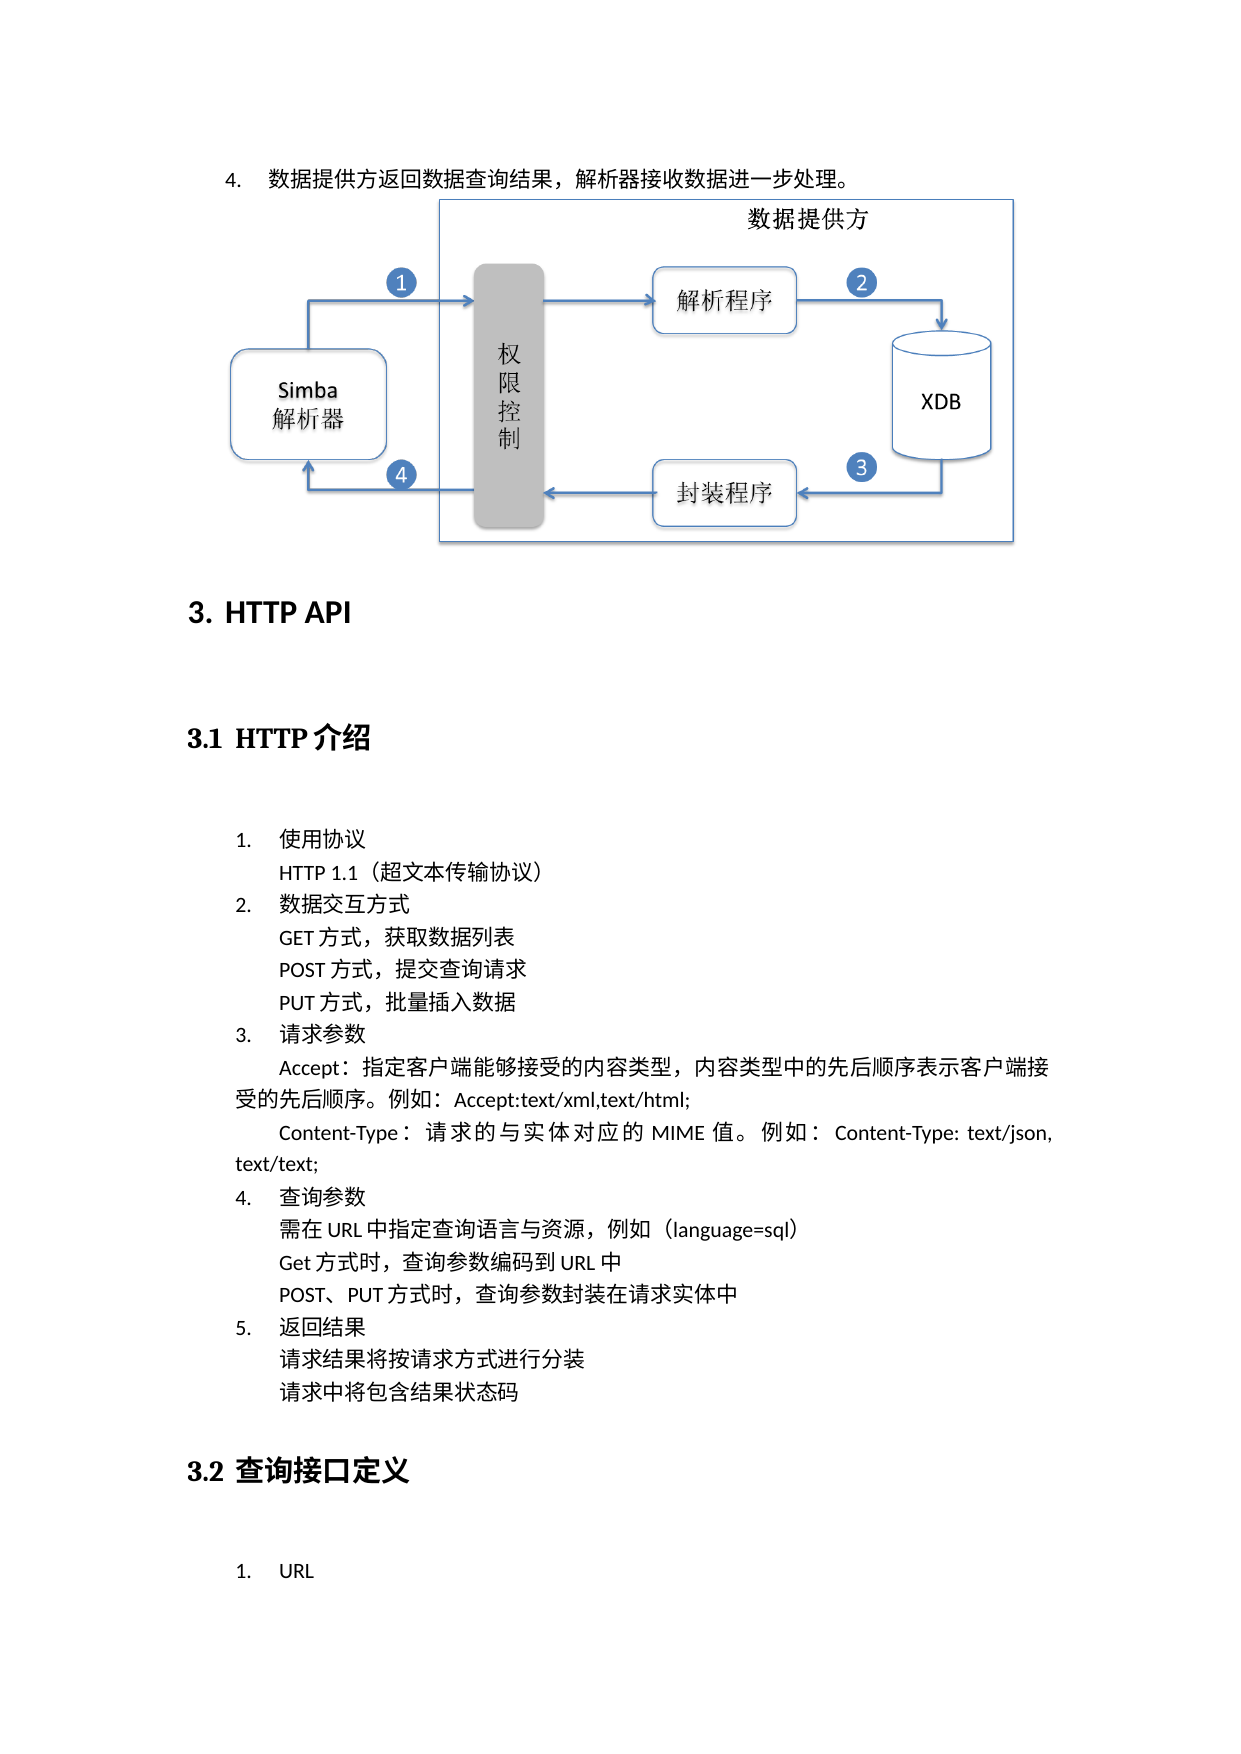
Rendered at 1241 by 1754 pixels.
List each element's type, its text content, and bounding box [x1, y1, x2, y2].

subtitle HTTP API [187, 579, 1053, 644]
list 请求参数 [235, 1017, 1053, 1049]
list Get方式时，查询参数编码到URL中 [235, 1244, 1053, 1277]
list POST、PUT方式时，查询参数封装在请求实体中 [235, 1277, 1053, 1309]
list 请求中将包含结果状态码 [235, 1374, 1053, 1407]
list PUT方式，批量插入数据 [235, 984, 1053, 1017]
picture [225, 194, 1018, 549]
list 查询参数 [235, 1179, 1053, 1212]
subtitle HTTP介绍 [187, 703, 1053, 768]
list 数据提供方返回数据查询结果，解析器接收数据进一步处理。 [225, 162, 1053, 194]
list 使用协议 [235, 822, 1053, 854]
list 返回结果 [235, 1309, 1053, 1342]
list GET方式，获取数据列表 [235, 919, 1053, 952]
list POST方式，提交查询请求 [235, 952, 1053, 984]
list Accept：指定客户端能够接受的内容类型，内容类型中的先后顺序表示客户端接受的先后顺序。例如：Accept:text/xml,text/html; [235, 1049, 1053, 1114]
list Content-Type：请求的与实体对应的MIME值。例如：Content-Type: text/json, text/text; [235, 1114, 1053, 1179]
list 需在URL中指定查询语言与资源，例如（language=sql） [235, 1212, 1053, 1244]
list 请求结果将按请求方式进行分装 [235, 1342, 1053, 1374]
subtitle 查询接口定义 [187, 1436, 1053, 1501]
list 数据交互方式 [235, 887, 1053, 919]
list HTTP 1.1（超文本传输协议） [235, 854, 1053, 887]
list URL [235, 1555, 1053, 1587]
